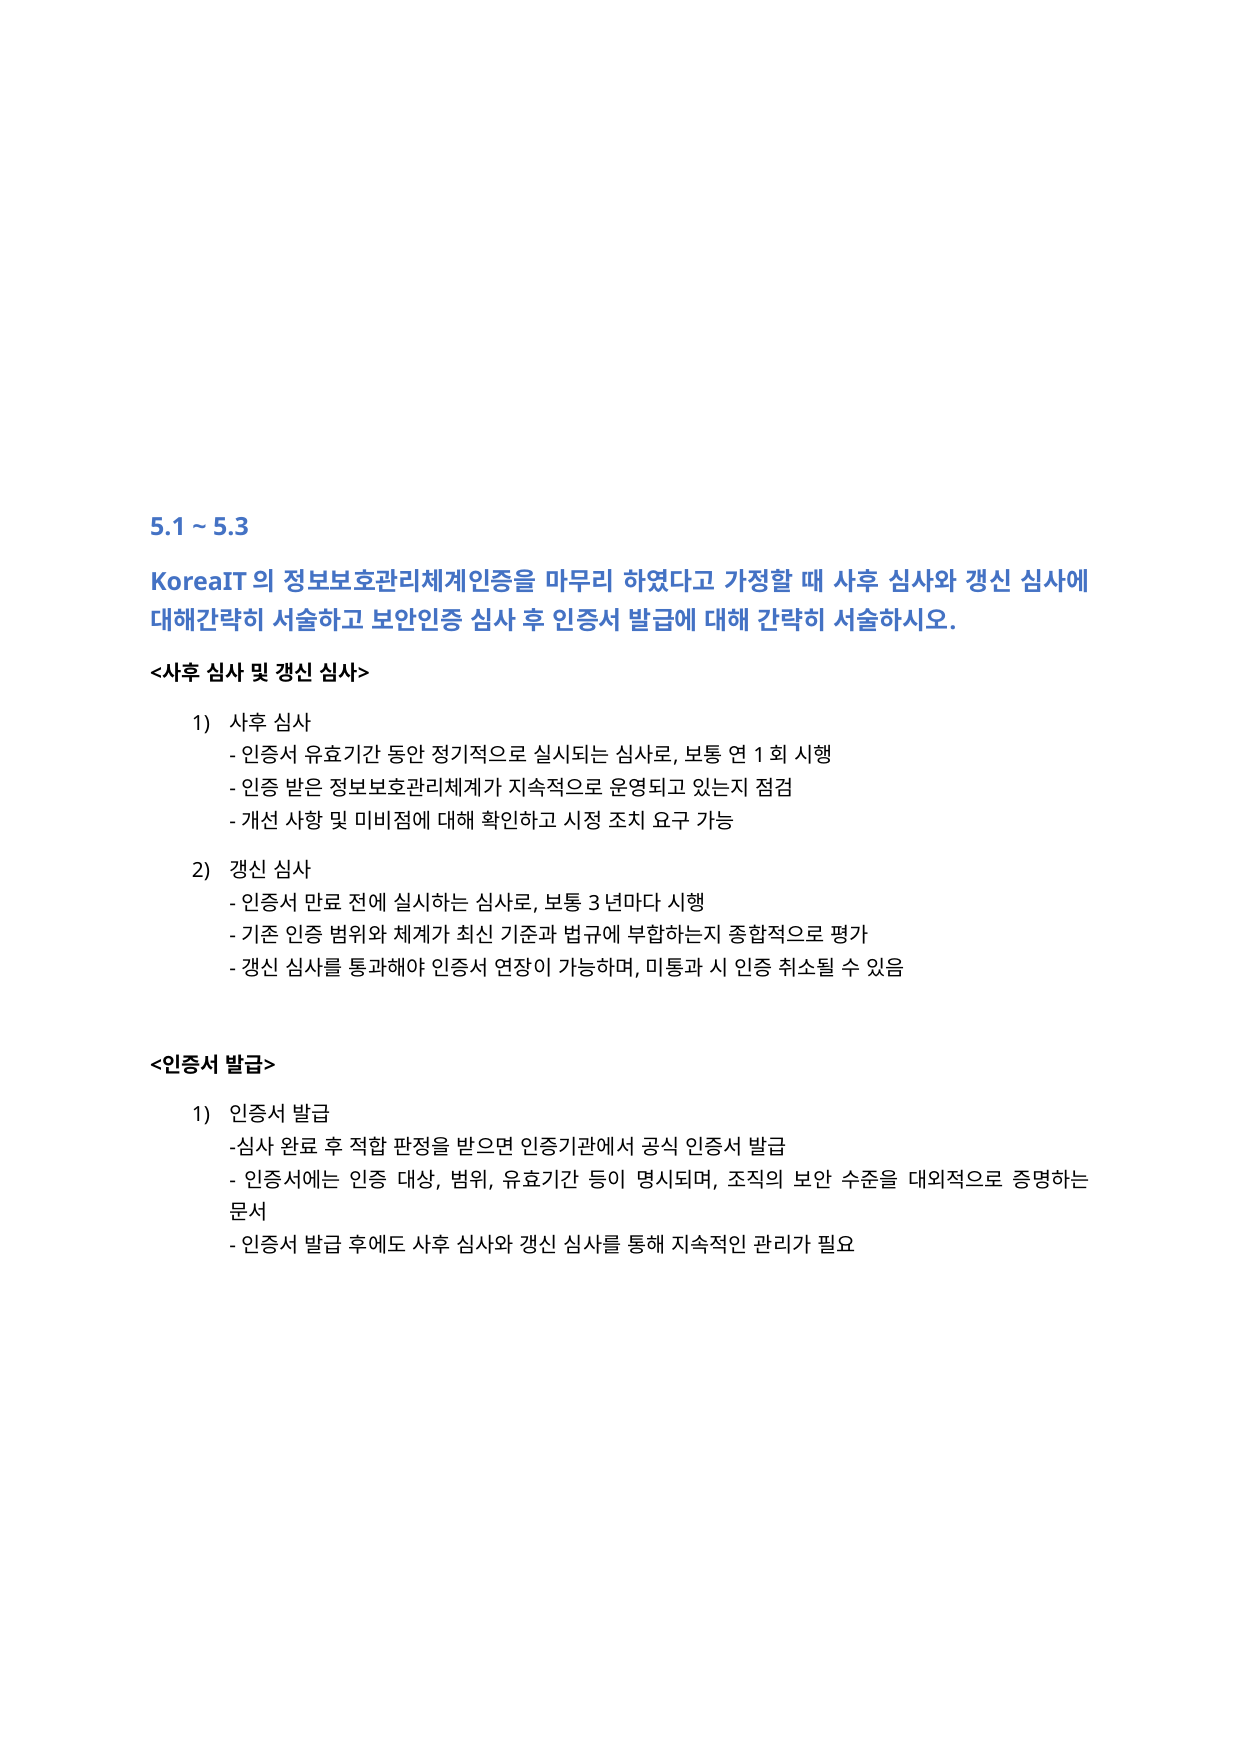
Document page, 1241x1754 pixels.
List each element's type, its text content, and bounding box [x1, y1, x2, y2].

text KoreaIT의 정보보호관리체계인증을 마무리 하였다고 가정할 때 사후 심사와 갱신 심사에 대해간략히 서술하고 보안인증 심사 후 인증서 발급에 대해 간략히 서술하시오. [150, 562, 1090, 637]
text 5.1 ~ 5.3 [150, 508, 1090, 542]
text <인증서 발급> [150, 1048, 1090, 1078]
text <사후 심사 및 갱신 심사> [150, 656, 1090, 687]
list 갱신 심사 - 인증서 만료 전에 실시하는 심사로, 보통 3년마다 시행 - 기존 인증 범위와 체계가 최신 기준과 법규에 부합하는지 종합적으로 평가 - 갱신 심사를 통과해야 인증서 연장이 가능하며, 미통과 시 인증 취소될 수 있음 [192, 853, 1090, 982]
list 사후 심사 - 인증서 유효기간 동안 정기적으로 실시되는 심사로, 보통 연 1회 시행 - 인증 받은 정보보호관리체계가 지속적으로 운영되고 있는지 점검 - 개선 사항 및 미비점에 대해 확인하고 시정 조치 요구 가능 [192, 706, 1090, 834]
list 인증서 발급 -심사 완료 후 적합 판정을 받으면 인증기관에서 공식 인증서 발급 - 인증서에는 인증 대상, 범위, 유효기간 등이 명시되며, 조직의 보안 수준을 대외적으로 증명하는 문서 - 인증서 발급 후에도 사후 심사와 갱신 심사를 통해 지속적인 관리가 필요 [192, 1097, 1090, 1258]
